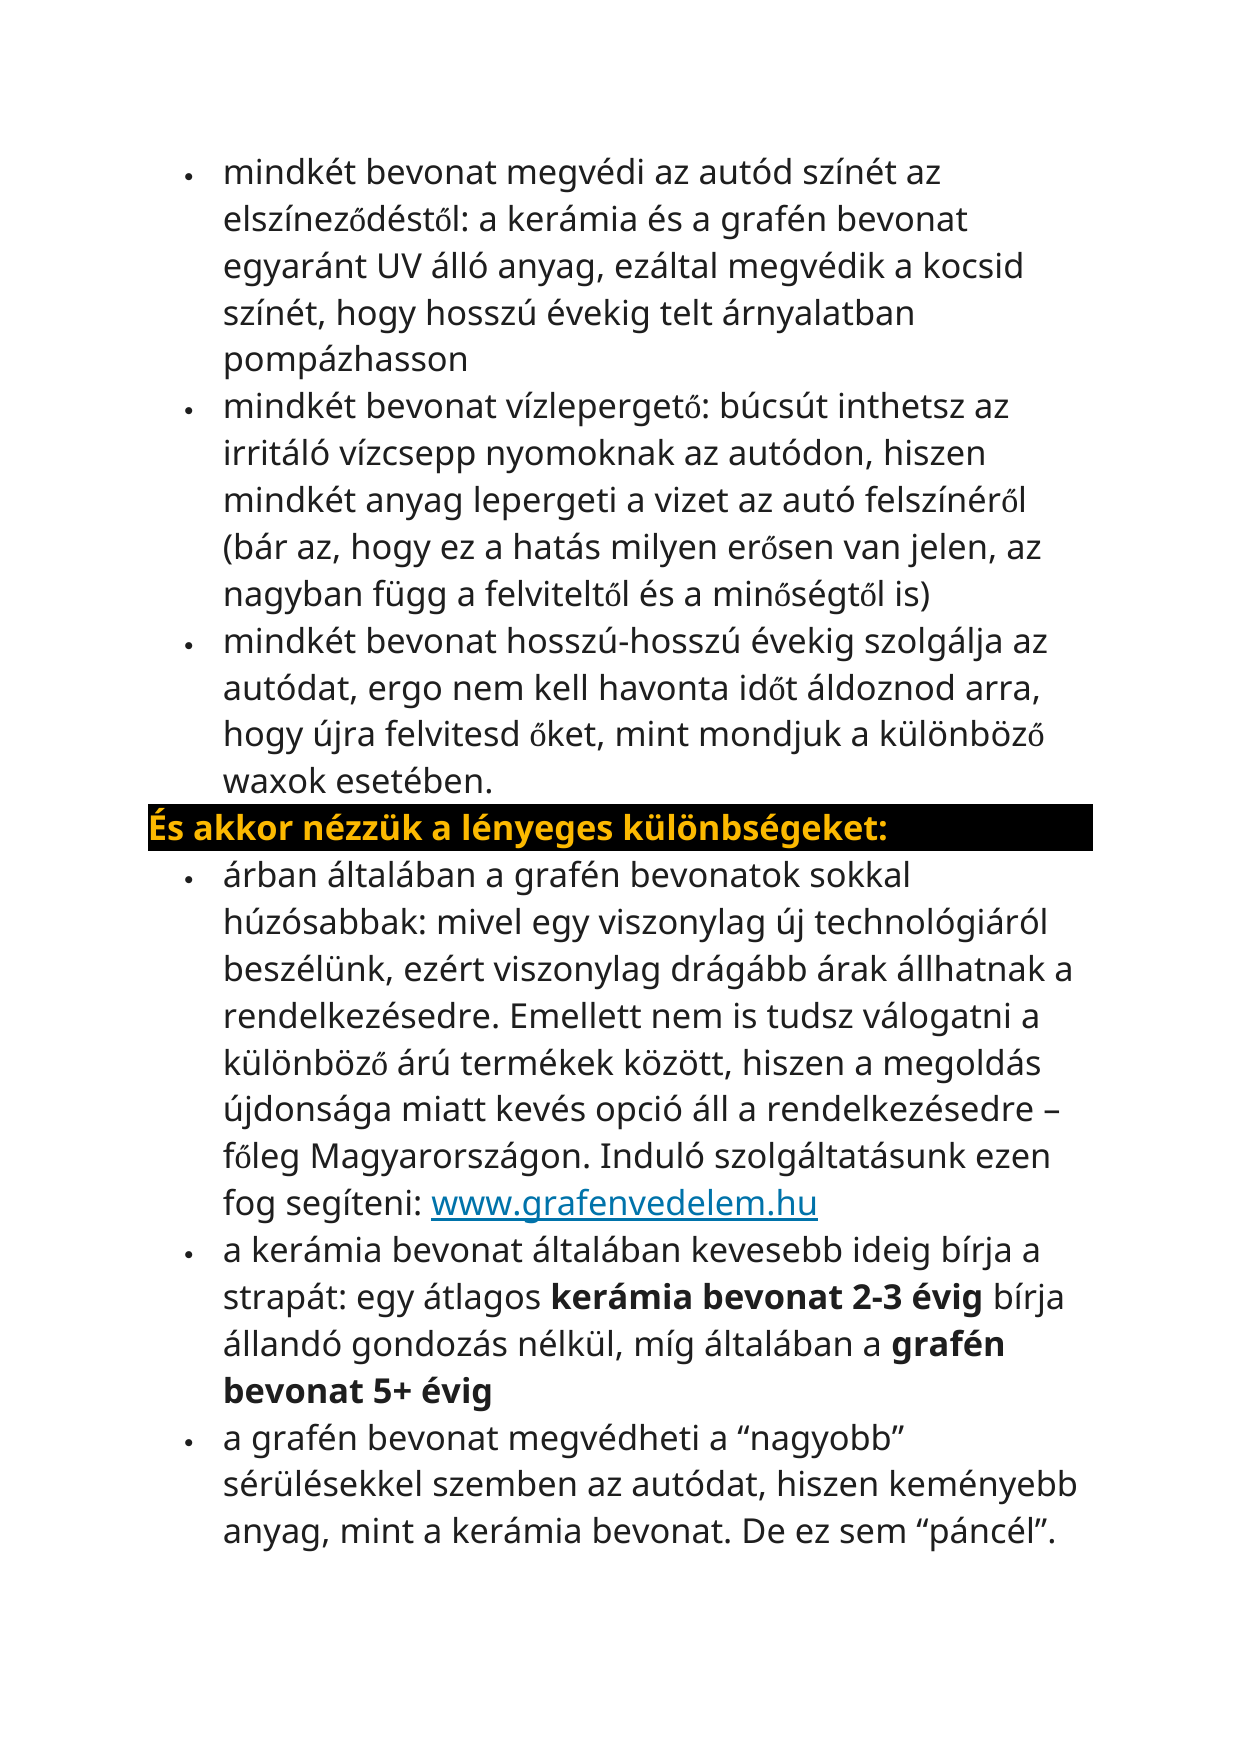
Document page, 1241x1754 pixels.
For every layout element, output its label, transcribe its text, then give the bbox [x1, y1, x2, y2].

list mindkét bevonat hosszú-hosszú évekig szolgálja az autódat, ergo nem kell havonta időt áldoznod arra, hogy újra felvitesd őket, mint mondjuk a különböző waxok esetében. [185, 616, 1093, 804]
list mindkét bevonat vízlepergető: búcsút inthetsz az irritáló vízcsepp nyomoknak az autódon, hiszen mindkét anyag lepergeti a vizet az autó felszínéről (bár az, hogy ez a hatás milyen erősen van jelen, az nagyban függ a felviteltől és a minőségtől is) [185, 382, 1093, 616]
list a grafén bevonat megvédheti a “nagyobb” sérülésekkel szemben az autódat, hiszen keményebb anyag, mint a kerámia bevonat. De ez sem “páncél”. [185, 1413, 1093, 1554]
list árban általában a grafén bevonatok sokkal húzósabbak: mivel egy viszonylag új technológiáról beszélünk, ezért viszonylag drágább árak állhatnak a rendelkezésedre. Emellett nem is tudsz válogatni a különböző árú termékek között, hiszen a megoldás újdonsága miatt kevés opció áll a rendelkezésedre – főleg Magyarországon. Induló szolgáltatásunk ezen fog segíteni: www.grafenvedelem.hu [185, 851, 1093, 1226]
text És akkor nézzük a lényeges különbségeket: [148, 804, 1093, 851]
list mindkét bevonat megvédi az autód színét az elszíneződéstől: a kerámia és a grafén bevonat egyaránt UV álló anyag, ezáltal megvédik a kocsid színét, hogy hosszú évekig telt árnyalatban pompázhasson [185, 148, 1093, 382]
list a kerámia bevonat általában kevesebb ideig bírja a strapát: egy átlagos kerámia bevonat 2-3 évig bírja állandó gondozás nélkül, míg általában a grafén bevonat 5+ évig [185, 1226, 1093, 1413]
